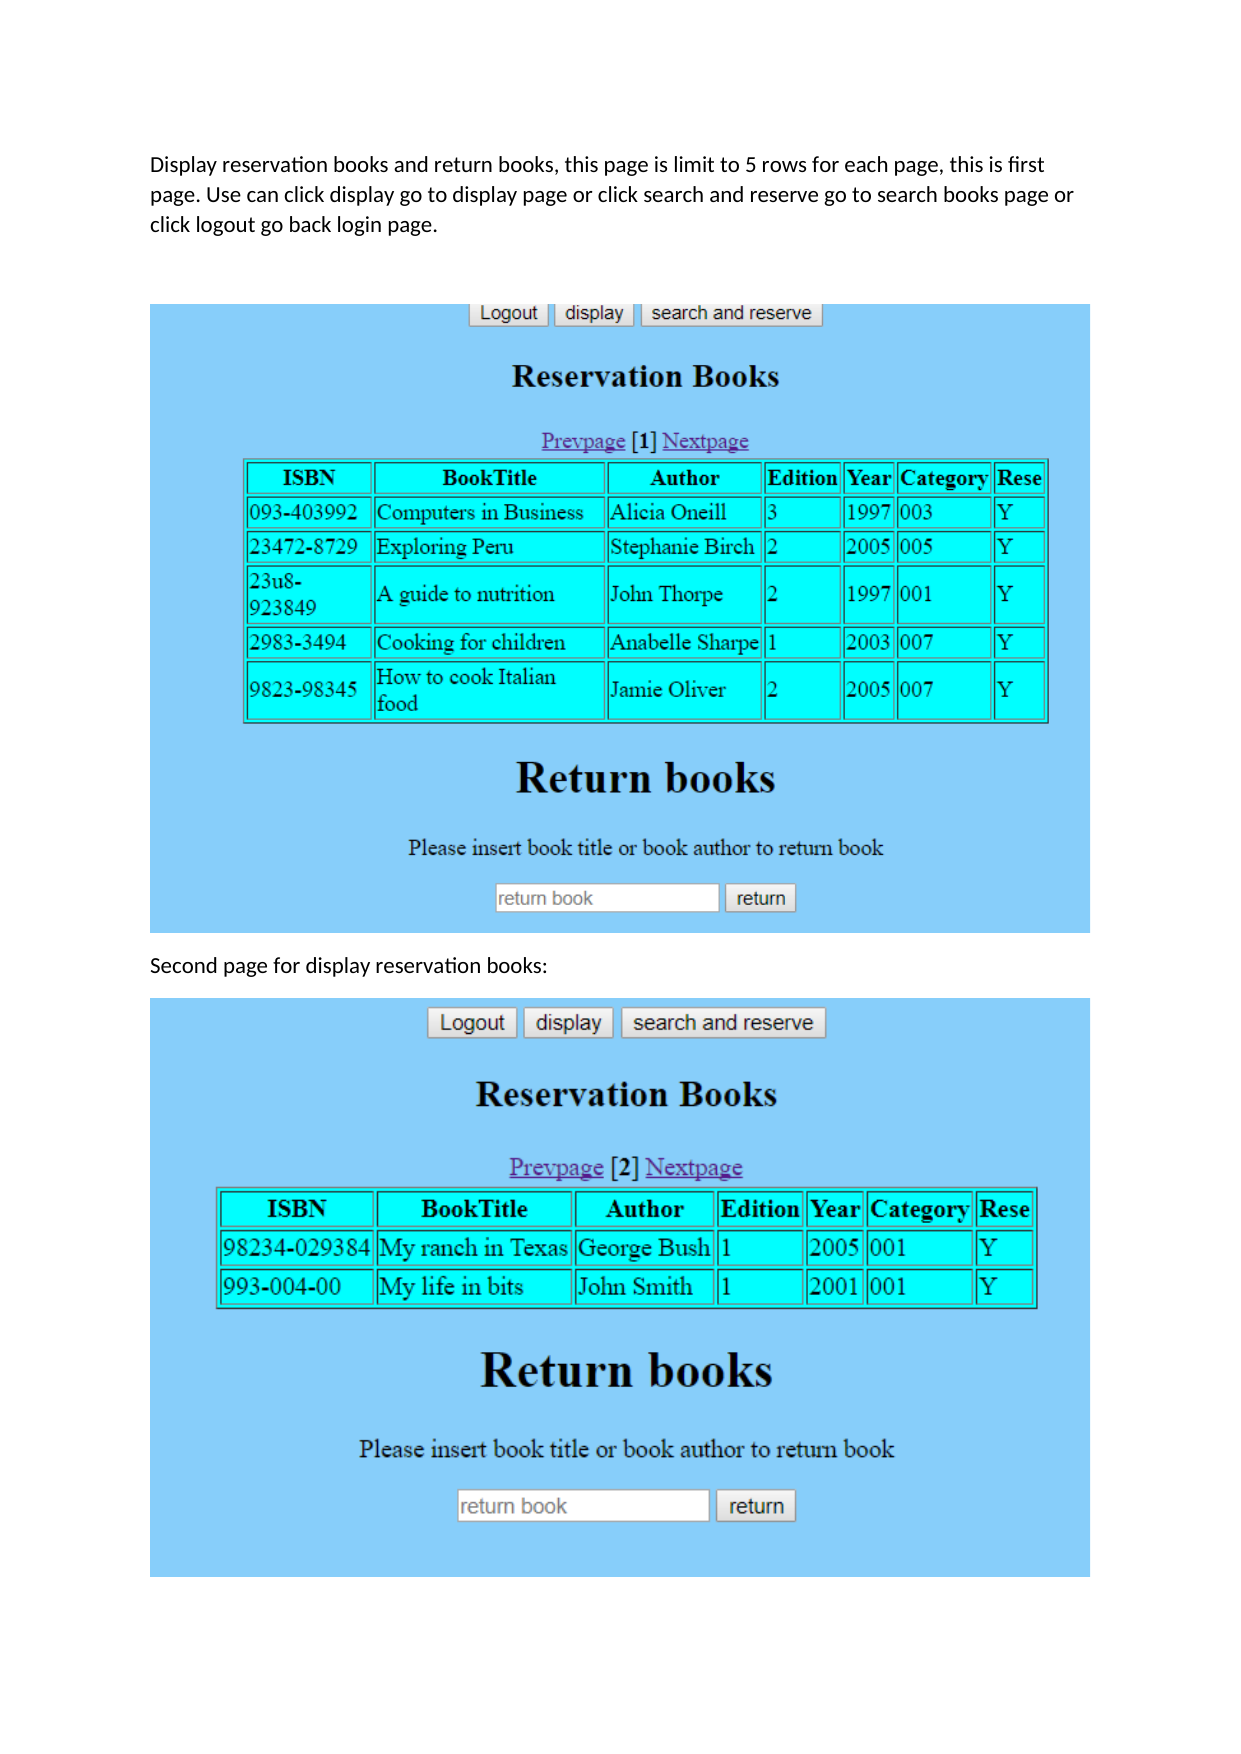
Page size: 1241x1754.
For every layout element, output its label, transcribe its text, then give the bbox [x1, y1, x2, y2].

picture [150, 304, 1091, 933]
text Display reservation books and return books, this page is limit to 5 rows for each page, this is first page. Use can click display go to display page or click search and reserve go to search books page or click logout go back login page. [150, 150, 1090, 238]
text Second page for display reservation books: [150, 951, 1090, 979]
picture [150, 998, 1091, 1577]
